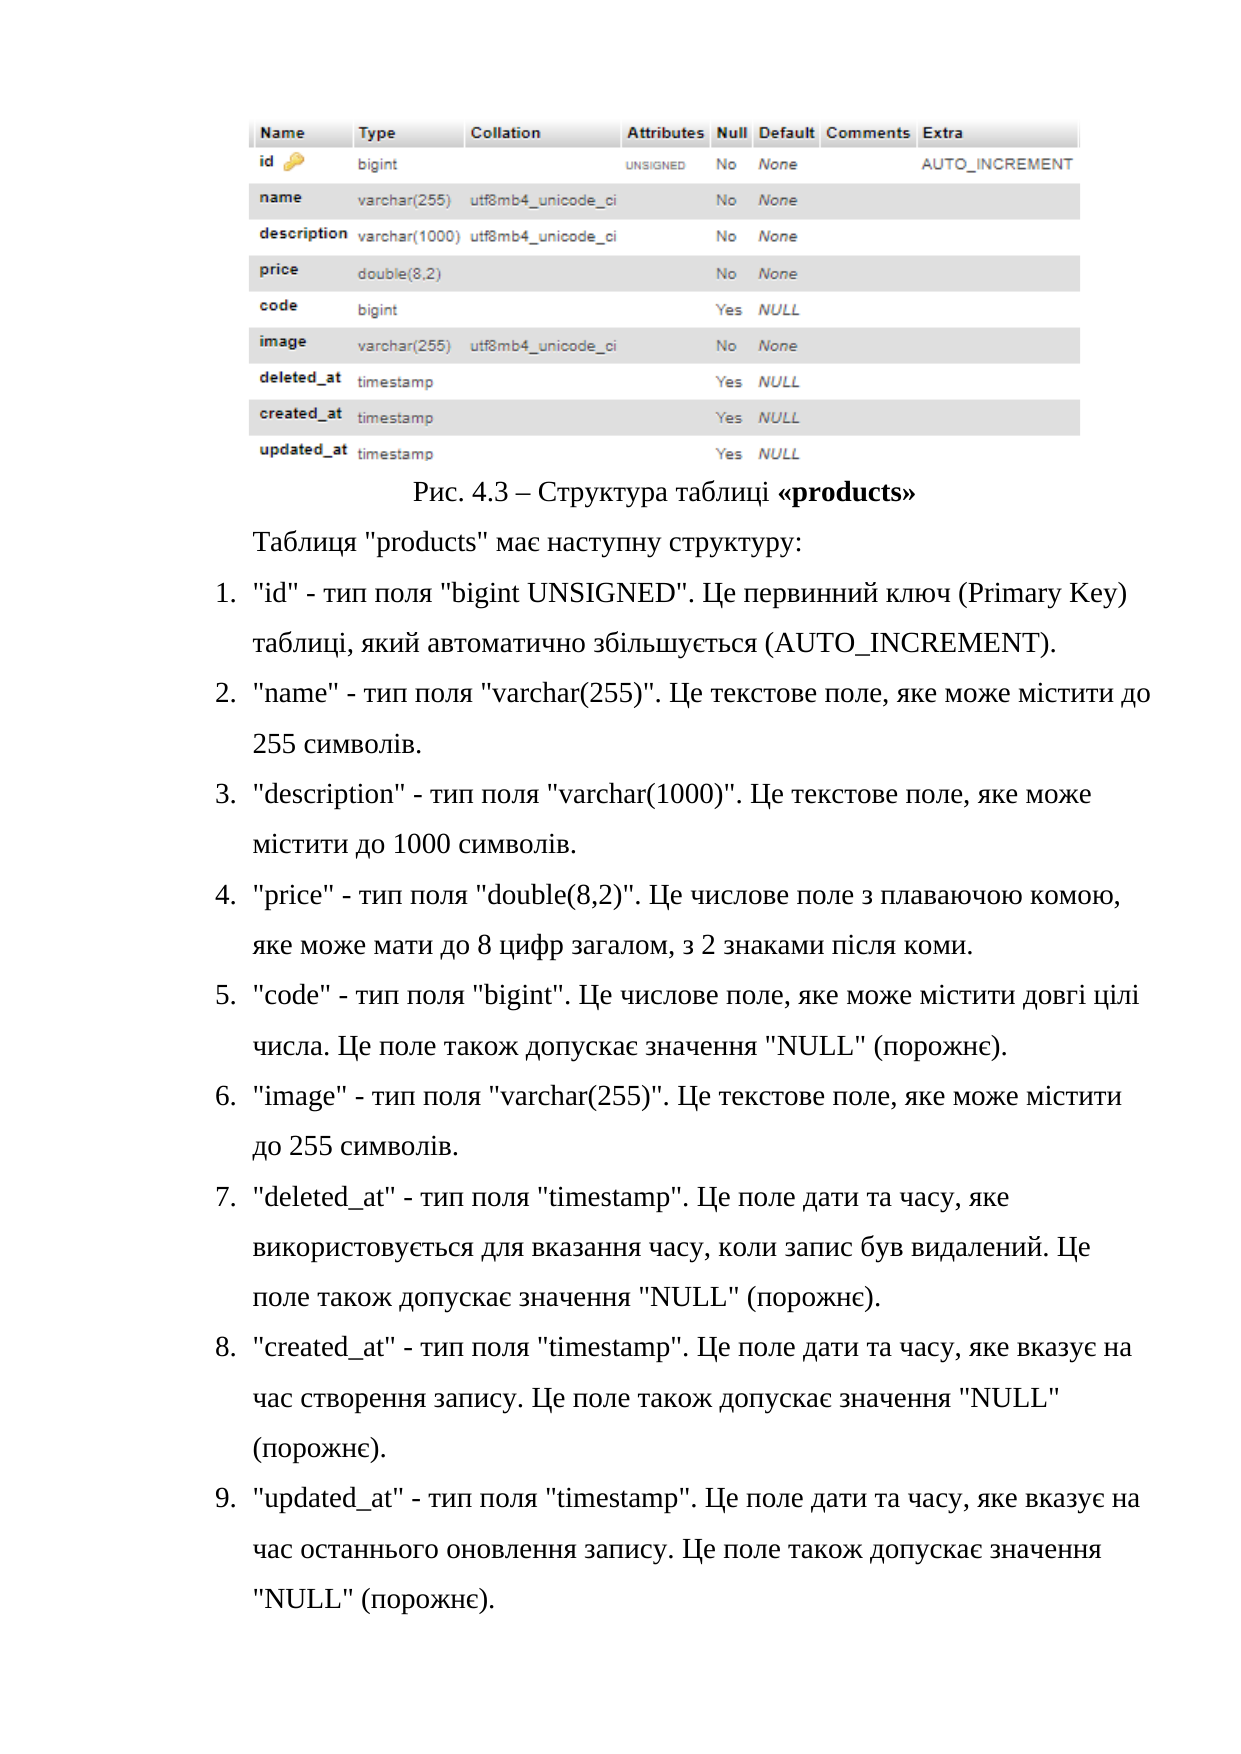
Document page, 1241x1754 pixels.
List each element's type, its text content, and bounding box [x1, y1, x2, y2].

list "deleted_at" - тип поля "timestamp". Це поле дати та часу, яке використовується для вказання часу, коли запис був видалений. Це поле також допускає значення "NULL" (порожнє). [215, 1179, 1152, 1313]
list "id" - тип поля "bigint UNSIGNED". Це первинний ключ (Primary Key) таблиці, який автоматично збільшується (AUTO_INCREMENT). [215, 575, 1152, 659]
list "name" - тип поля "varchar(255)". Це текстове поле, яке може містити до 255 символів. [215, 676, 1152, 759]
list "code" - тип поля "bigint". Це числове поле, яке може містити довгі цілі числа. Це поле також допускає значення "NULL" (порожнє). [215, 977, 1152, 1061]
list "updated_at" - тип поля "timestamp". Це поле дати та часу, яке вказує на час останнього оновлення запису. Це поле також допускає значення "NULL" (порожнє). [215, 1481, 1152, 1615]
list "image" - тип поля "varchar(255)". Це текстове поле, яке може містити до 255 символів. [215, 1078, 1152, 1162]
list "description" - тип поля "varchar(1000)". Це текстове поле, яке може містити до 1000 символів. [215, 776, 1152, 860]
picture [248, 118, 1080, 461]
text Таблиця "products" має наступну структуру: [252, 524, 1152, 558]
list "price" - тип поля "double(8,2)". Це числове поле з плаваючою комою, яке може мати до 8 цифр загалом, з 2 знаками після коми. [215, 877, 1152, 961]
list "created_at" - тип поля "timestamp". Це поле дати та часу, яке вказує на час створення запису. Це поле також допускає значення "NULL" (порожнє). [215, 1329, 1152, 1464]
text Рис. 4.3 – Структура таблиці «products» [177, 474, 1152, 508]
